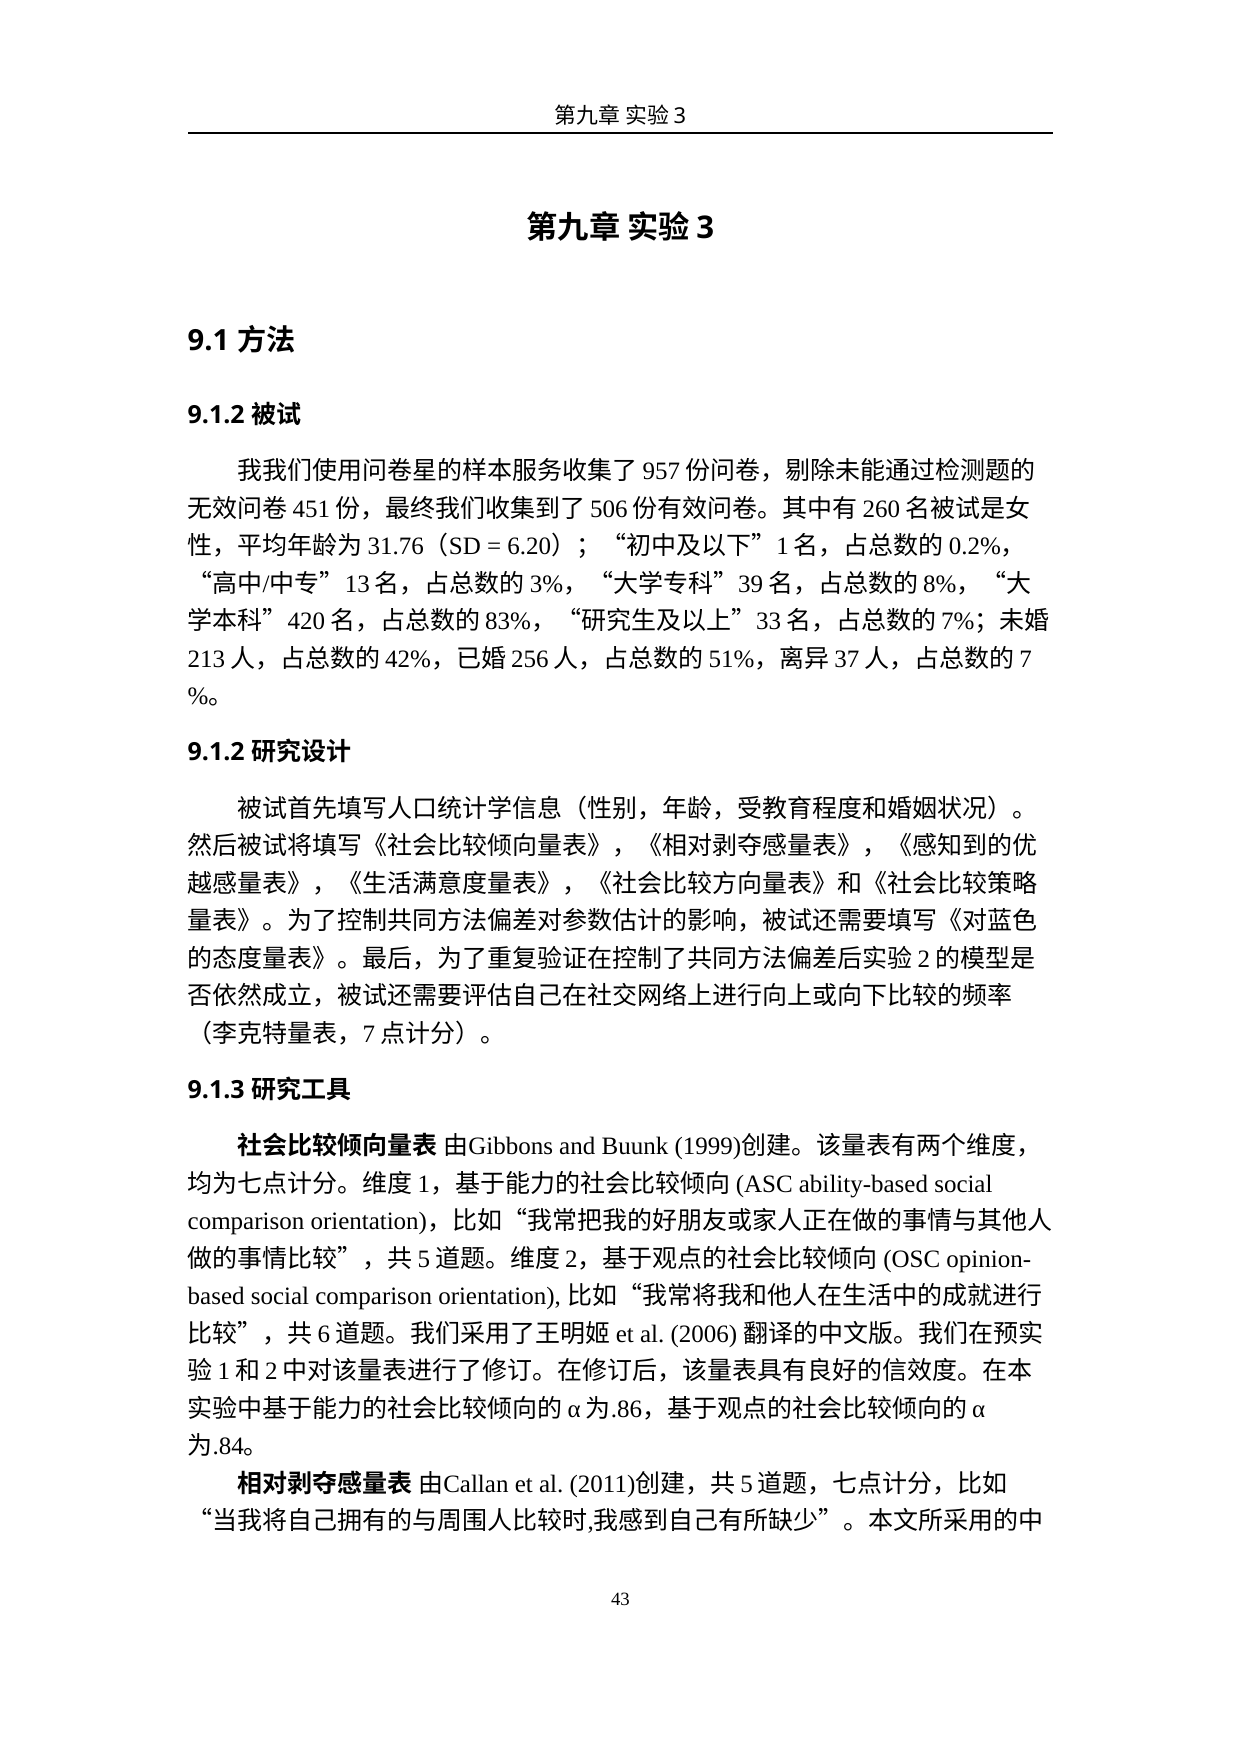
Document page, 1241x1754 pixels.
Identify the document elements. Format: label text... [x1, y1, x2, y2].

subtitle 9.1.2 研究设计 [187, 731, 1053, 769]
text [187, 1462, 1053, 1537]
text 被试首先填写人口统计学信息（性别，年龄，受教育程度和婚姻状况）。然后被试将填写《社会比较倾向量表》，《相对剥夺感量表》，《感知到的优越感量表》，《生活满意度量表》，《社会比较方向量表》和《社会比较策略量表》。为了控制共同方法偏差对参数估计的影响，被试还需要填写《对蓝色的态度量表》。最后，为了重复验证在控制了共同方法偏差后实验2的模型是否依然成立，被试还需要评估自己在社交网络上进行向上或向下比较的频率（李克特量表，7点计分）。 [187, 787, 1053, 1050]
text 社会比较倾向量表 由Gibbons and Buunk (1999)创建。该量表有两个维度，均为七点计分。维度1，基于能力的社会比较倾向 (ASC ability-based social comparison orientation)，比如“我常把我的好朋友或家人正在做的事情与其他人做的事情比较”，共5道题。维度2，基于观点的社会比较倾向 (OSC opinion-based social comparison orientation), 比如“我常将我和他人在生活中的成就进行比较”，共6道题。我们采用了王明姬 et al. (2006) 翻译的中文版。我们在预实验1和2中对该量表进行了修订。在修订后，该量表具有良好的信效度。在本实验中基于能力的社会比较倾向的α为.86，基于观点的社会比较倾向的α为.84。 [187, 1125, 1053, 1462]
subtitle 9.1 方法 [187, 300, 1053, 375]
subtitle 9.1.2 被试 [187, 394, 1053, 431]
text 我我们使用问卷星的样本服务收集了957份问卷，剔除未能通过检测题的无效问卷451份，最终我们收集到了506份有效问卷。其中有260名被试是女性，平均年龄为31.76（SD = 6.20）；“初中及以下”1名，占总数的0.2%，“高中/中专”13名，占总数的3%，“大学专科”39名，占总数的8%，“大学本科”420名，占总数的83%，“研究生及以上”33名，占总数的7%；未婚213人，占总数的42%，已婚256人，占总数的51%，离异37人，占总数的7 %。 [187, 450, 1053, 712]
subtitle 9.1.3 研究工具 [187, 1069, 1053, 1106]
subtitle 第九章 实验3 [187, 187, 1053, 262]
